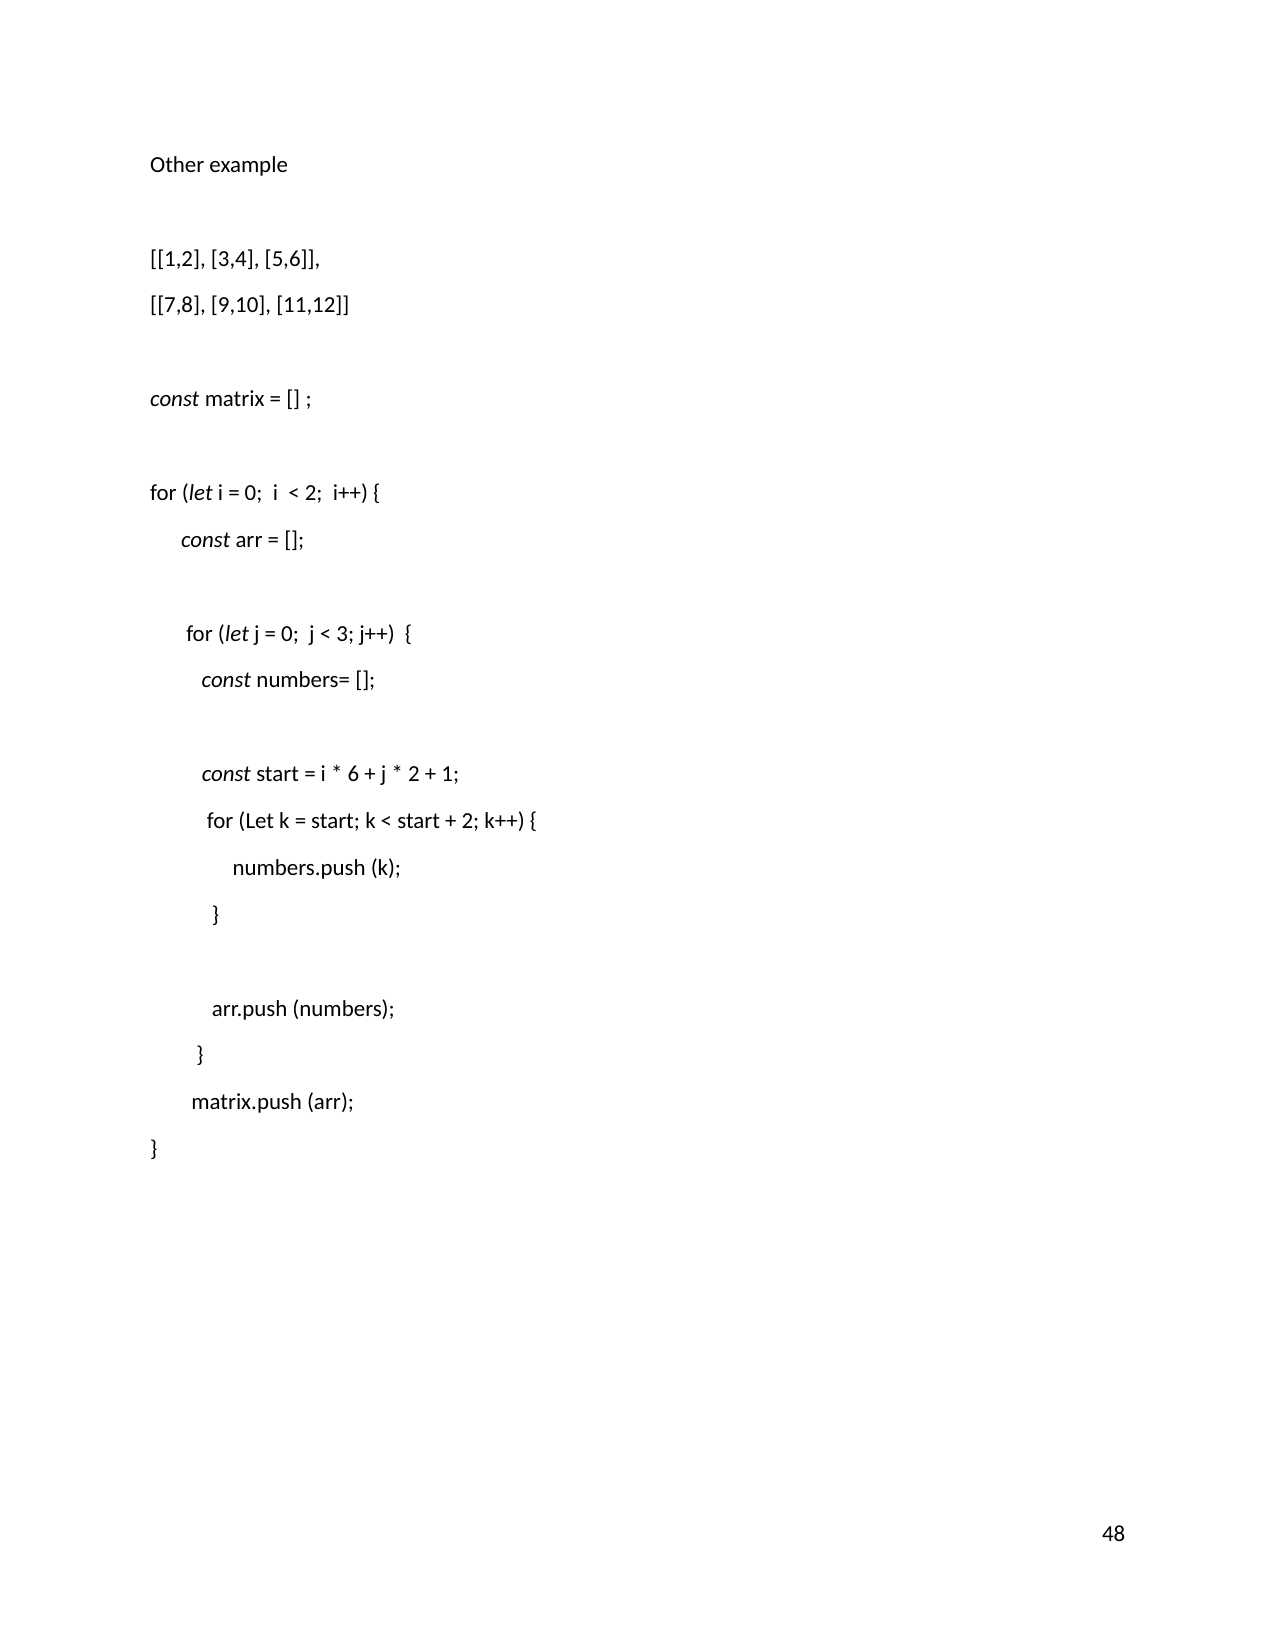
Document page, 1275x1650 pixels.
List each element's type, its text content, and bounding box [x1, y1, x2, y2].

text for (Let k = start; k < start + 2; k++) { [150, 806, 1125, 834]
text matrix.push (arr); [150, 1087, 1125, 1116]
text for (let i = 0; i < 2; i++) { [150, 478, 1125, 506]
text const numbers= []; [150, 666, 1125, 694]
text for (let j = 0; j < 3; j++) { [150, 619, 1125, 647]
text const arr = []; [150, 525, 1125, 553]
text } [150, 1134, 1125, 1162]
text [[7,8], [9,10], [11,12]] [150, 291, 1125, 319]
text } [150, 1041, 1125, 1069]
text const start = i * 6 + j * 2 + 1; [150, 759, 1125, 787]
text arr.push (numbers); [150, 994, 1125, 1022]
text numbers.push (k); [150, 853, 1125, 881]
text [[1,2], [3,4], [5,6]], [150, 244, 1125, 272]
text const matrix = [] ; [150, 384, 1125, 412]
text } [150, 900, 1125, 928]
text Other example [150, 150, 1125, 178]
